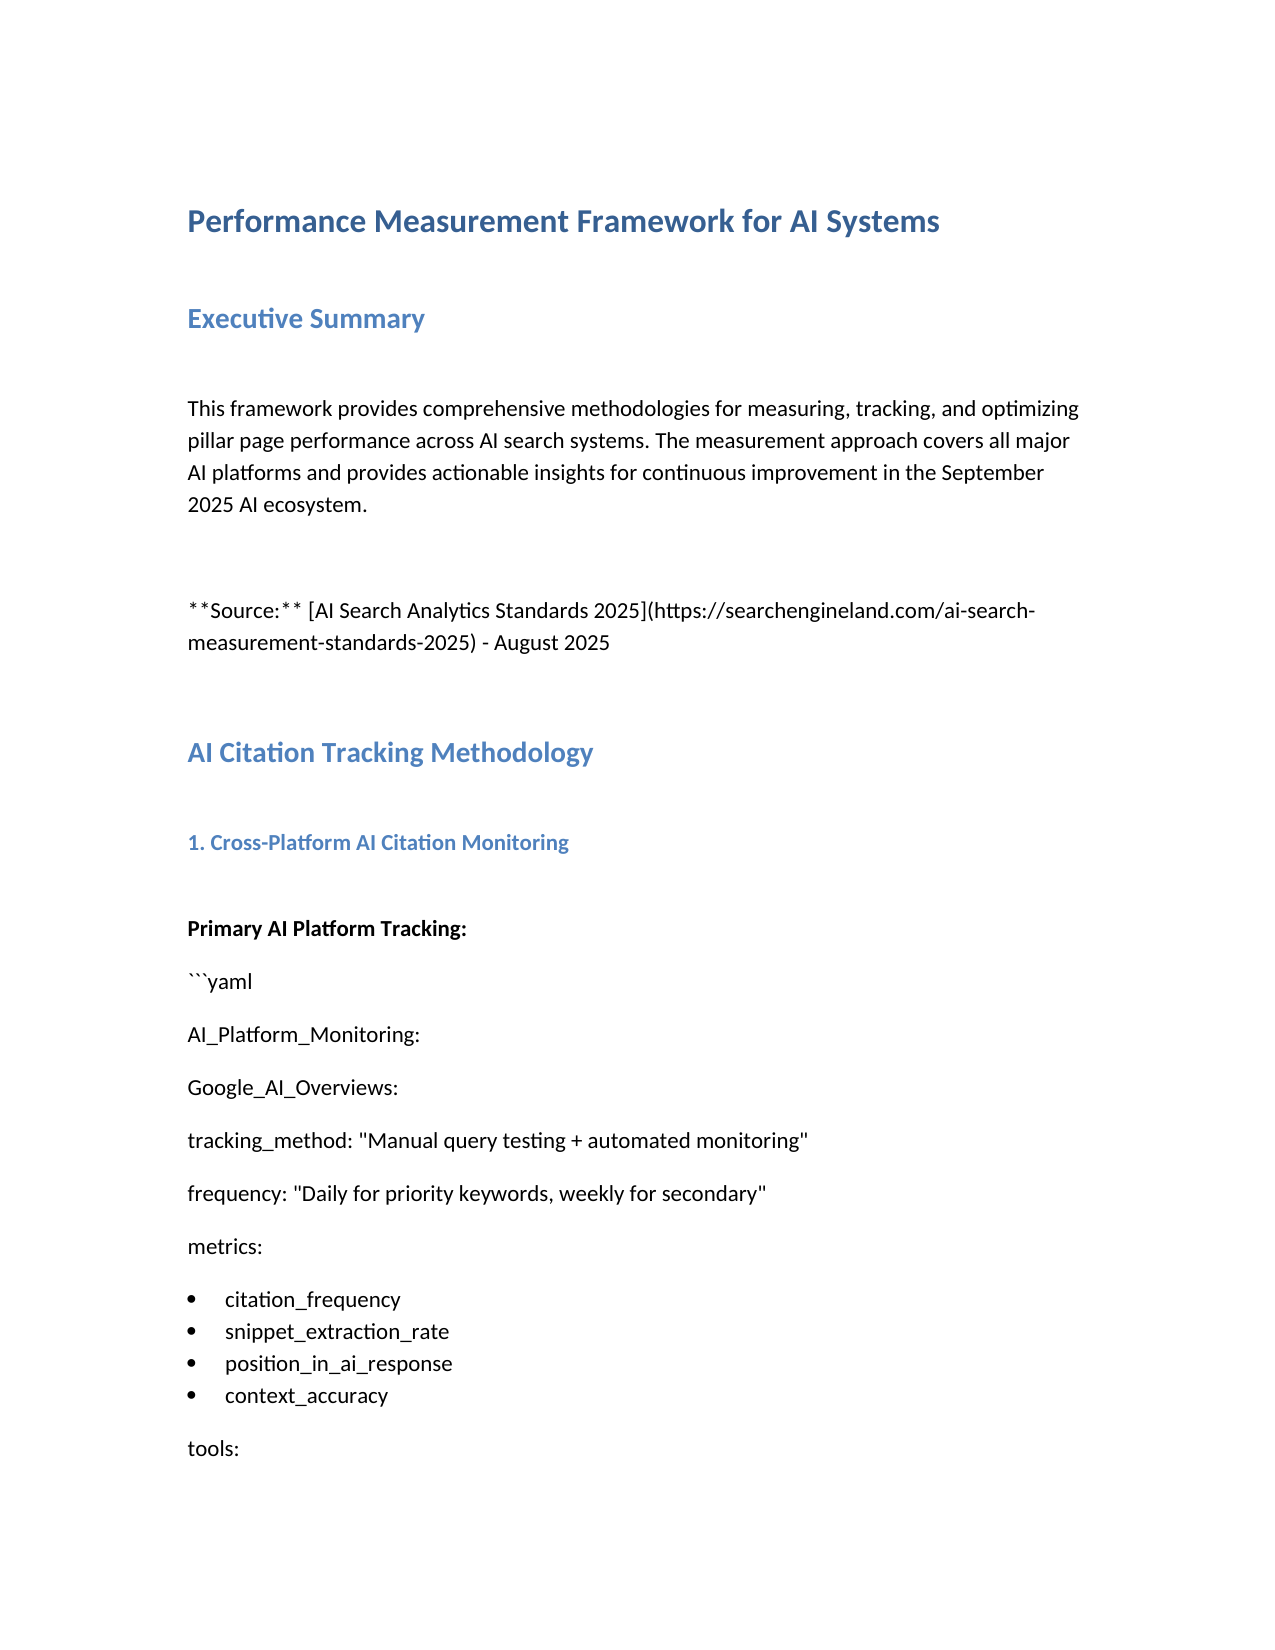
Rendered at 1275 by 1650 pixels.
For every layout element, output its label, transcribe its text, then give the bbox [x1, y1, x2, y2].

text Google_AI_Overviews: [187, 1073, 1087, 1101]
text Primary AI Platform Tracking: [187, 914, 1087, 942]
list snippet_extraction_rate [187, 1317, 1087, 1345]
list position_in_ai_response [187, 1349, 1087, 1377]
list citation_frequency [187, 1285, 1087, 1313]
text ```yaml [187, 967, 1087, 995]
list context_accuracy [187, 1381, 1087, 1409]
text tools: [187, 1434, 1087, 1462]
subtitle Executive Summary [187, 300, 1087, 335]
text This framework provides comprehensive methodologies for measuring, tracking, and optimizing pillar page performance across AI search systems. The measurement approach covers all major AI platforms and provides actionable insights for continuous improvement in the September 2025 AI ecosystem. [187, 394, 1087, 518]
text metrics: [187, 1232, 1087, 1260]
text tracking_method: "Manual query testing + automated monitoring" [187, 1126, 1087, 1154]
text AI_Platform_Monitoring: [187, 1020, 1087, 1048]
subtitle AI Citation Tracking Methodology [187, 734, 1087, 770]
text **Source:** [AI Search Analytics Standards 2025](https://searchengineland.com/ai-search-measurement-standards-2025) - August 2025 [187, 596, 1087, 657]
text frequency: "Daily for priority keywords, weekly for secondary" [187, 1179, 1087, 1207]
subtitle 1. Cross-Platform AI Citation Monitoring [187, 828, 1087, 857]
subtitle Performance Measurement Framework for AI Systems [187, 200, 1087, 241]
